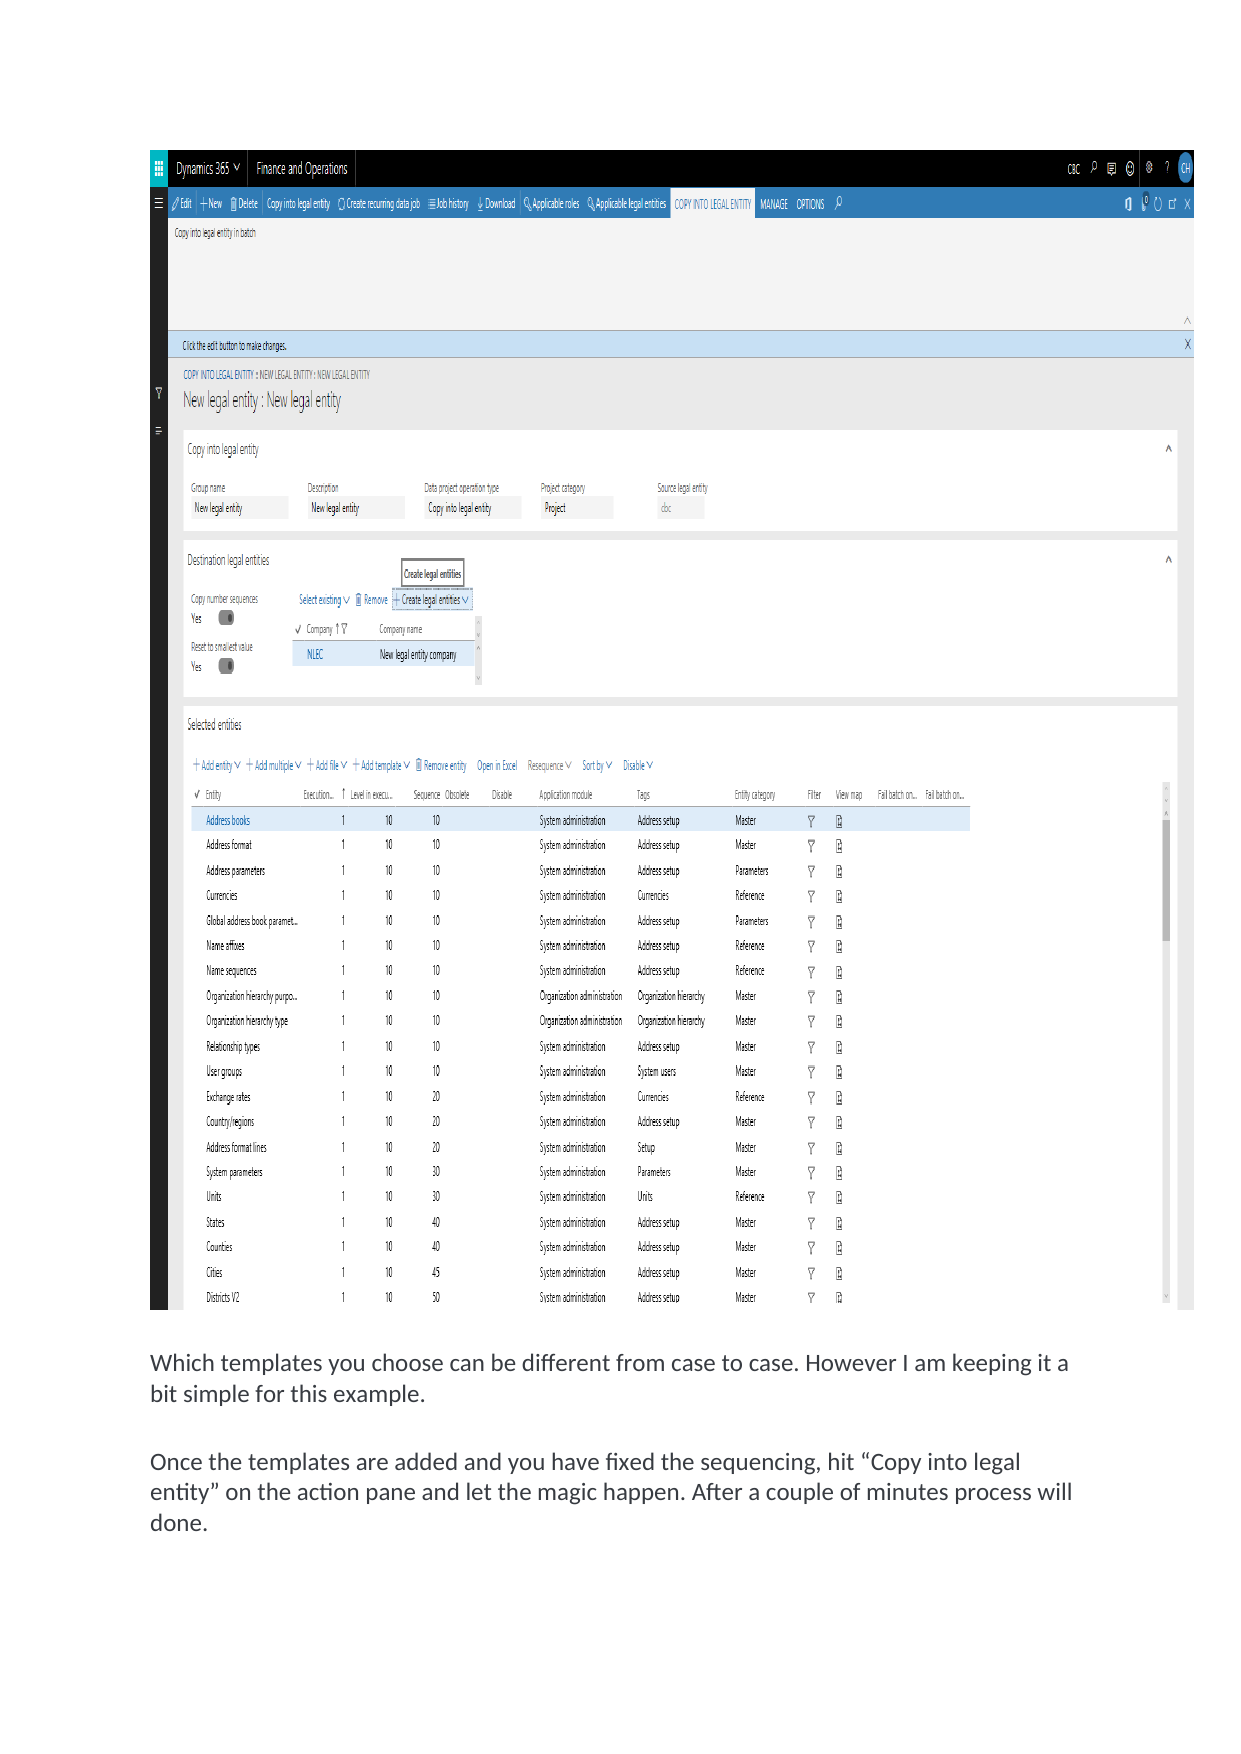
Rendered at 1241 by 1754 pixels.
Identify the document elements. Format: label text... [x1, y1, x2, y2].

text Once the templates are added and you have fixed the sequencing, hit “Copy into legal entity” on the action pane and let the magic happen. After a couple of minutes process will done. [150, 1446, 1090, 1538]
picture [150, 150, 1194, 1310]
text Which templates you choose can be different from case to case. However I am keeping it a bit simple for this example. [150, 1347, 1090, 1408]
